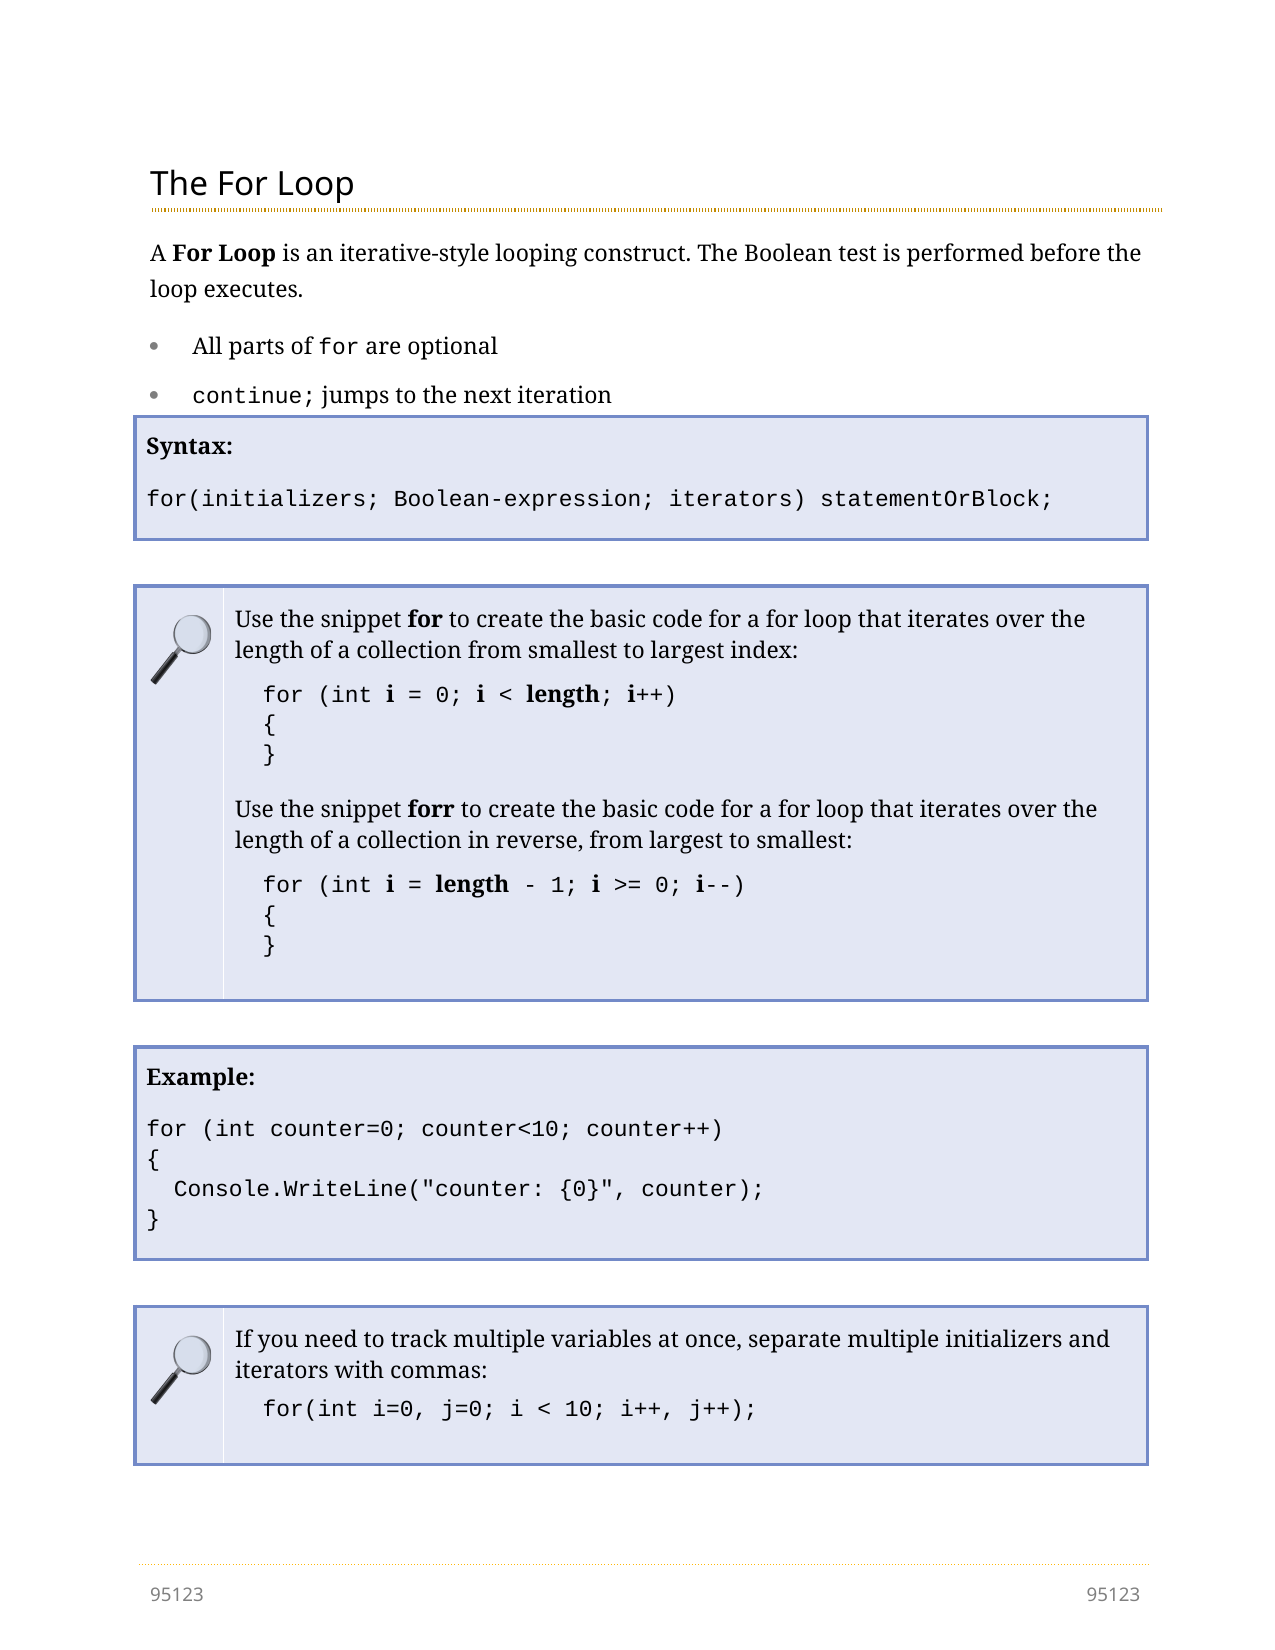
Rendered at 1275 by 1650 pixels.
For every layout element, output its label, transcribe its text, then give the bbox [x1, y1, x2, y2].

list All parts of for are optional [150, 330, 1162, 361]
picture [150, 1335, 212, 1405]
subtitle The For Loop [150, 160, 1162, 212]
text A For Loop is an iterative-style looping construct. The Boolean test is performed before the loop executes. [150, 237, 1162, 304]
table_header Syntax: for(initializers; Boolean-expression; iterators) statementOrBlock; [137, 418, 1146, 538]
picture [150, 615, 212, 685]
table_header Use the snippet for to create the basic code for a for loop that iterates over the length of a collection from smallest to largest index: for (int i = 0; i < length; i++) { } Use the snippet forr to create the basic code for a for loop that iterates over the length of a collection in reverse, from largest to smallest: for (int i = length - 1; i >= 0; i--) { } [224, 588, 1146, 999]
list continue; jumps to the next iteration [150, 379, 1162, 410]
table_header If you need to track multiple variables at once, separate multiple initializers and iterators with commas: for(int i=0, j=0; i < 10; i++, j++); [224, 1308, 1146, 1463]
table_header [137, 588, 223, 999]
table_header [137, 1308, 223, 1463]
table_header Example: for (int counter=0; counter<10; counter++) { Console.WriteLine("counter: {0}", counter); } [137, 1049, 1146, 1258]
